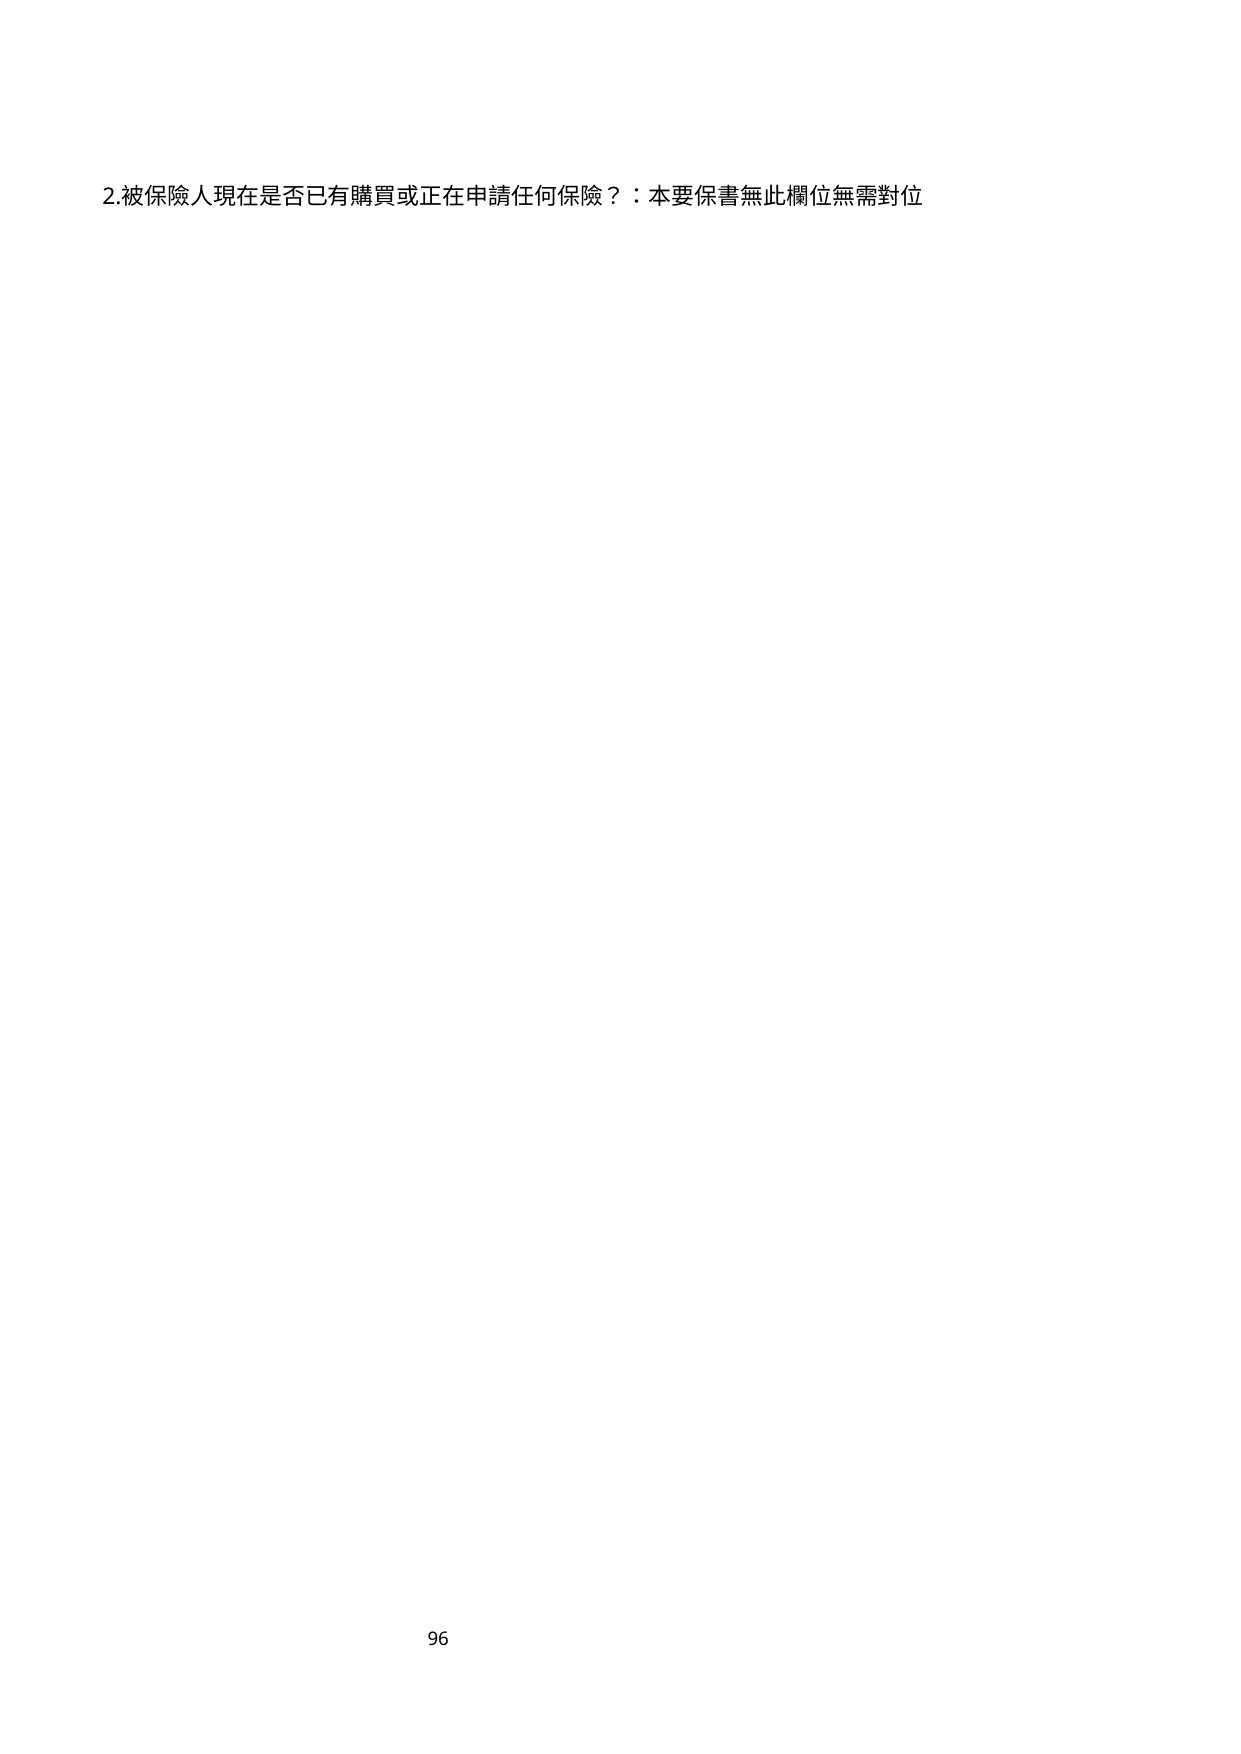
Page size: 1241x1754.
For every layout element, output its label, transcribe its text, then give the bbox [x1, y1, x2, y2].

text 2.被保險人現在是否已有購買或正在申請任何保險？：本要保書無此欄位無需對位 [102, 162, 1053, 227]
